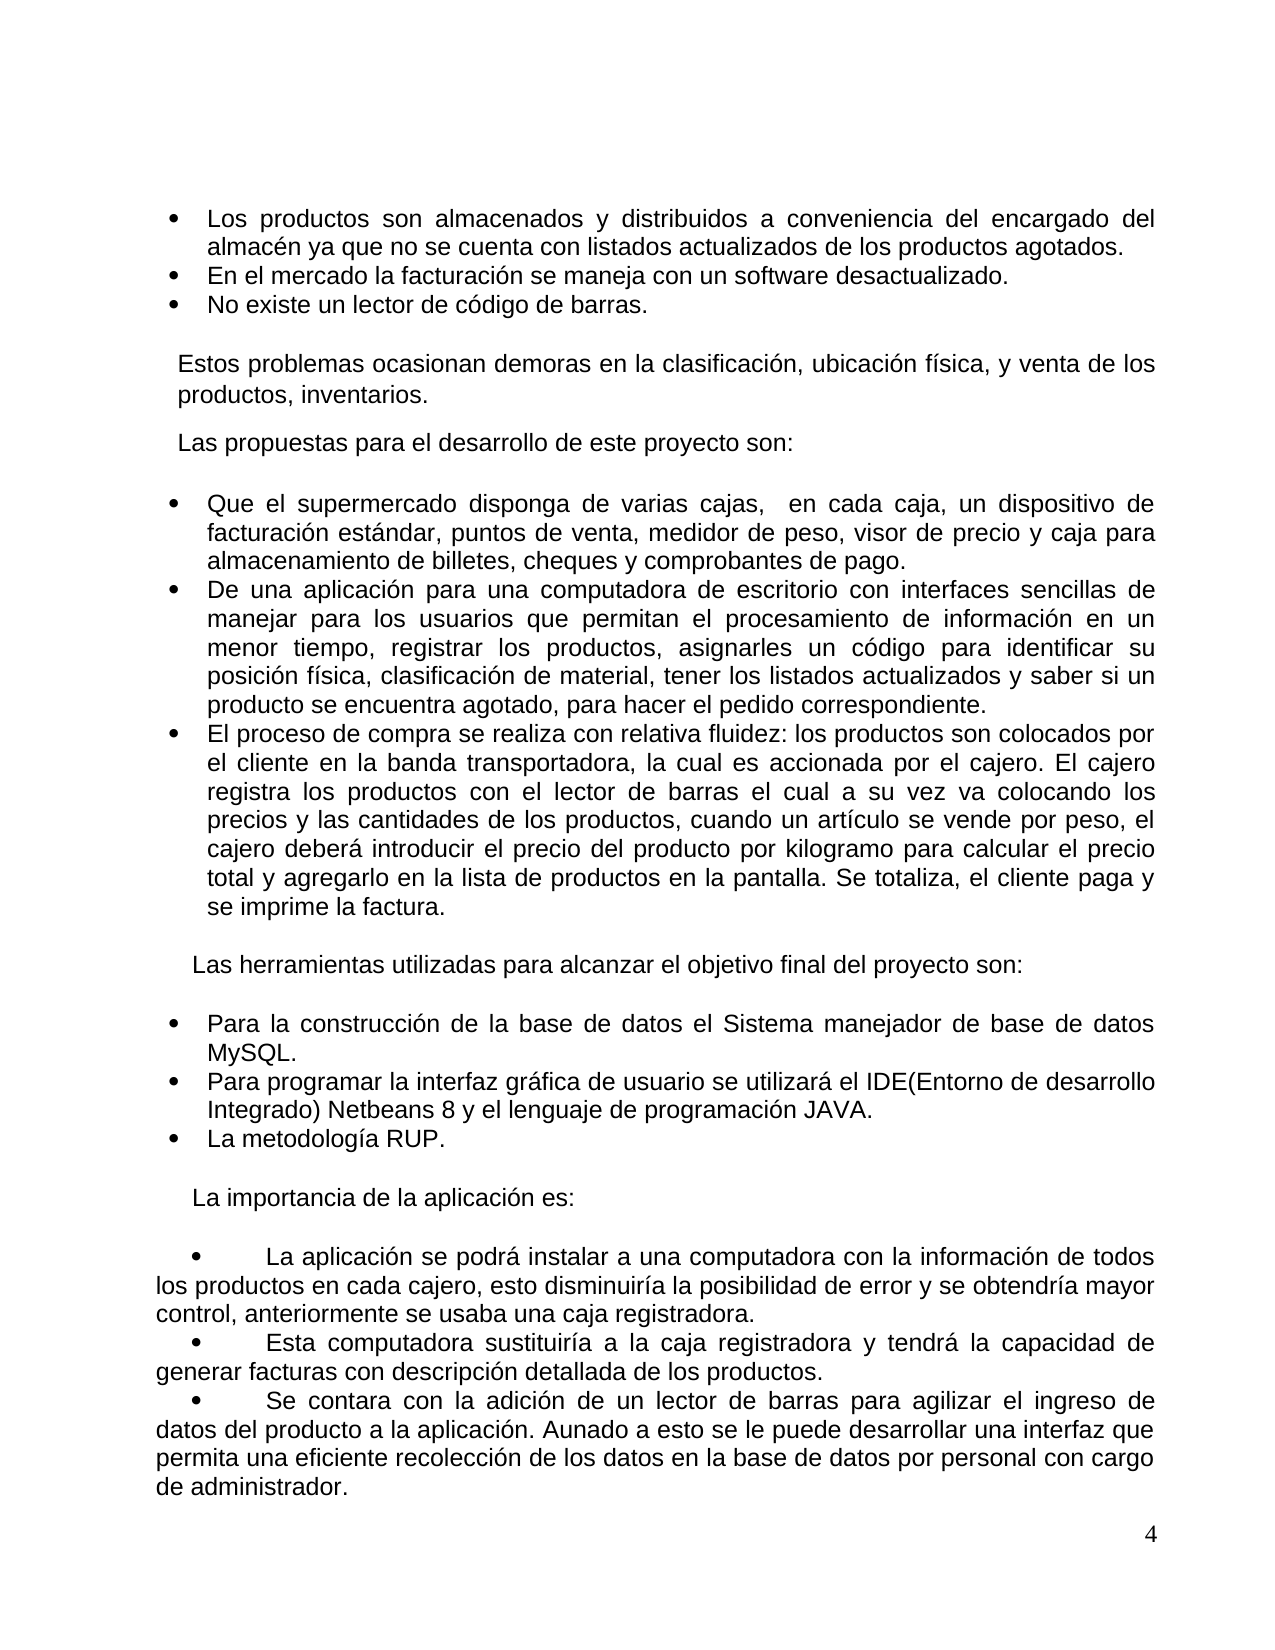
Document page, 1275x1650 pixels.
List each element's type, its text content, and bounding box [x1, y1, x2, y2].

list Se contara con la adición de un lector de barras para agilizar el ingreso de datos del producto a la aplicación. Aunado a esto se le puede desarrollar una interfaz que permita una eficiente recolección de los datos en la base de datos por personal con cargo de administrador. [156, 1386, 1157, 1501]
text Las herramientas utilizadas para alcanzar el objetivo final del proyecto son: [156, 950, 1157, 979]
list De una aplicación para una computadora de escritorio con interfaces sencillas de manejar para los usuarios que permitan el procesamiento de información en un menor tiempo, registrar los productos, asignarles un código para identificar su posición física, clasificación de material, tener los listados actualizados y saber si un producto se encuentra agotado, para hacer el pedido correspondiente. [169, 575, 1157, 719]
list La aplicación se podrá instalar a una computadora con la información de todos los productos en cada cajero, esto disminuiría la posibilidad de error y se obtendría mayor control, anteriormente se usaba una caja registradora. [156, 1242, 1157, 1328]
list Para la construcción de la base de datos el Sistema manejador de base de datos MySQL. [169, 1009, 1157, 1067]
list Que el supermercado disponga de varias cajas, en cada caja, un dispositivo de facturación estándar, puntos de venta, medidor de peso, visor de precio y caja para almacenamiento de billetes, cheques y comprobantes de pago. [169, 489, 1157, 575]
list Para programar la interfaz gráfica de usuario se utilizará el IDE(Entorno de desarrollo Integrado) Netbeans 8 y el lenguaje de programación JAVA. [169, 1067, 1157, 1124]
list Los productos son almacenados y distribuidos a conveniencia del encargado del almacén ya que no se cuenta con listados actualizados de los productos agotados. [169, 203, 1157, 261]
list Esta computadora sustituiría a la caja registradora y tendrá la capacidad de generar facturas con descripción detallada de los productos. [156, 1328, 1157, 1386]
list En el mercado la facturación se maneja con un software desactualizado. [169, 261, 1157, 290]
list No existe un lector de código de barras. [169, 290, 1157, 319]
text Estos problemas ocasionan demoras en la clasificación, ubicación física, y venta de los productos, inventarios. [177, 349, 1157, 409]
text Las propuestas para el desarrollo de este proyecto son: [177, 428, 1157, 456]
list La metodología RUP. [169, 1124, 1157, 1153]
text La importancia de la aplicación es: [156, 1183, 1157, 1212]
list El proceso de compra se realiza con relativa fluidez: los productos son colocados por el cliente en la banda transportadora, la cual es accionada por el cajero. El cajero registra los productos con el lector de barras el cual a su vez va colocando los precios y las cantidades de los productos, cuando un artículo se vende por peso, el cajero deberá introducir el precio del producto por kilogramo para calcular el precio total y agregarlo en la lista de productos en la pantalla. Se totaliza, el cliente paga y se imprime la factura. [169, 719, 1157, 920]
